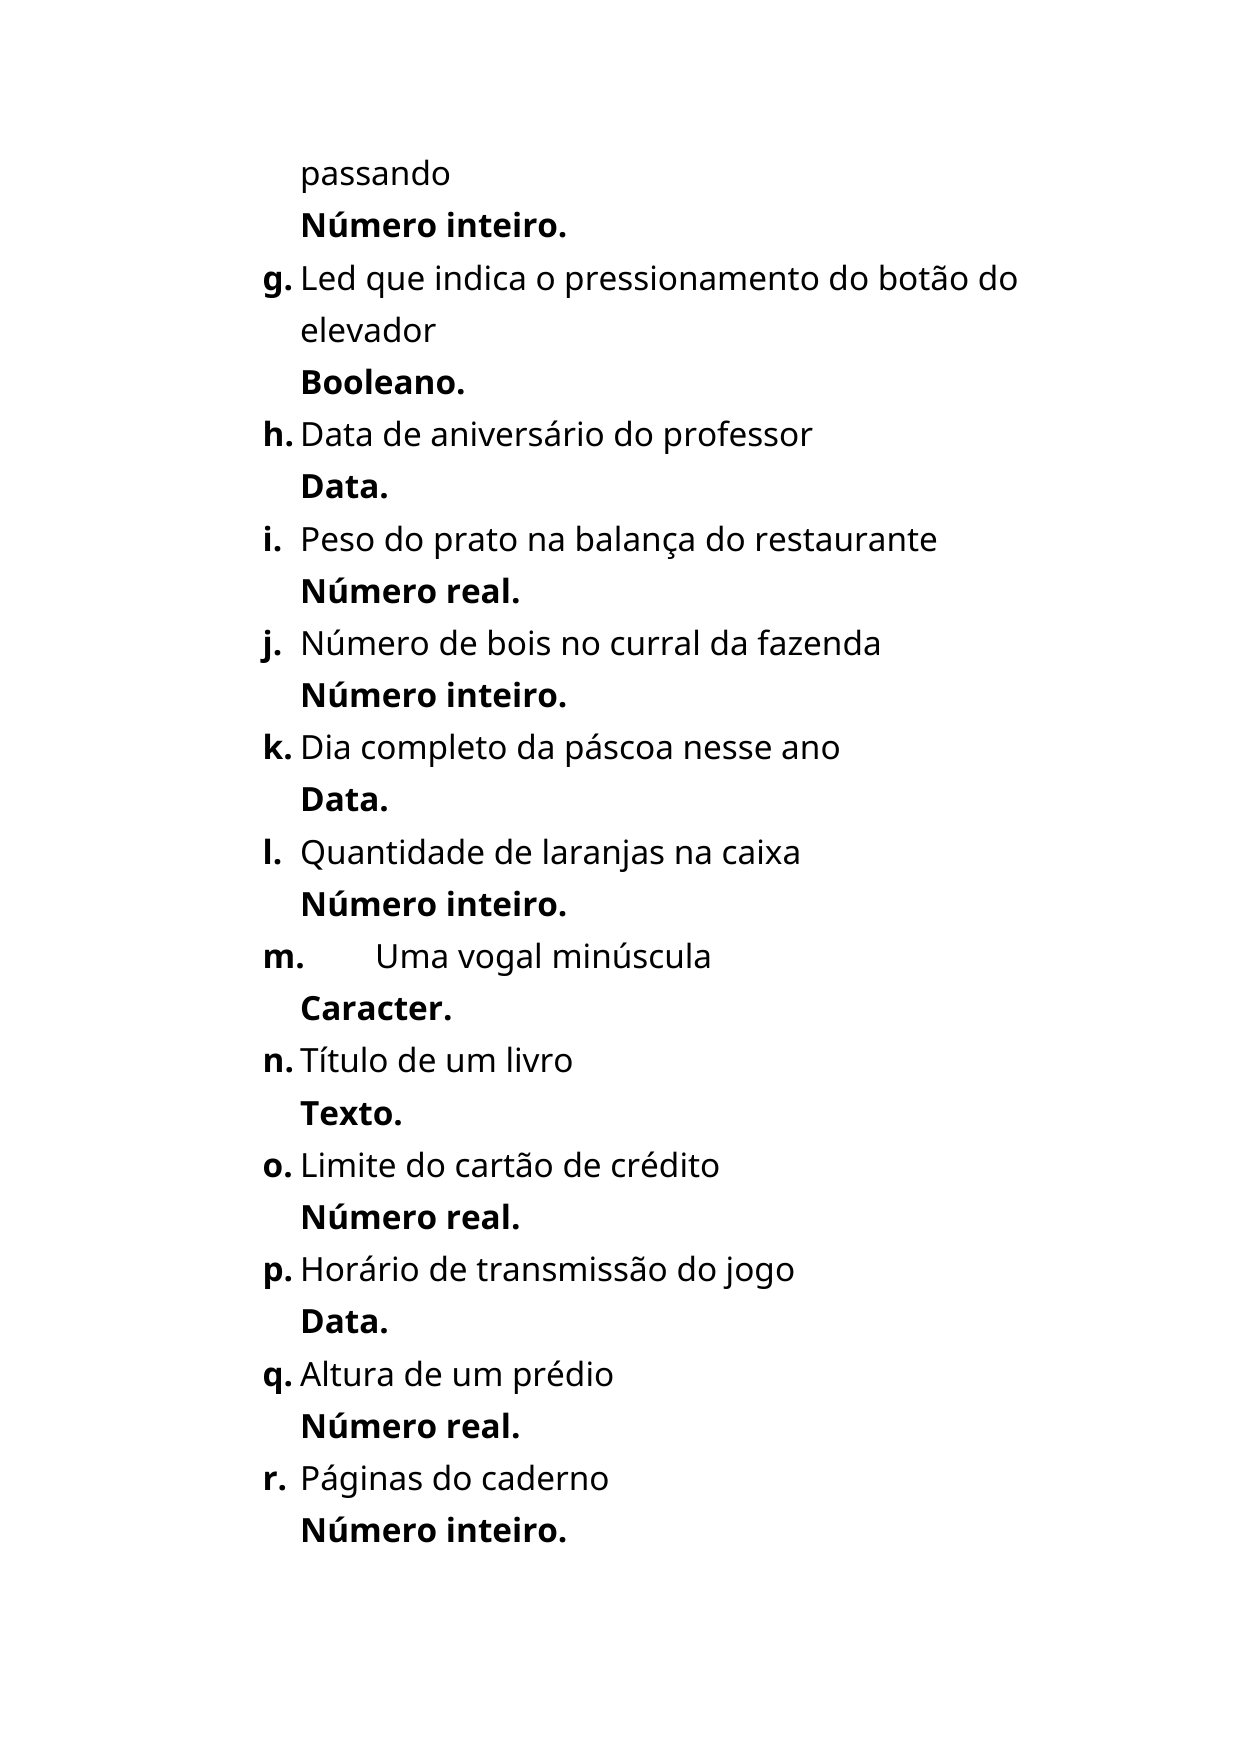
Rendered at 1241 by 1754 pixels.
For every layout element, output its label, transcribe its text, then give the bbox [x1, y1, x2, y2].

list Peso do prato na balança do restaurante Número real. [262, 515, 1090, 613]
list Páginas do caderno Número inteiro. [262, 1455, 1090, 1552]
list Limite do cartão de crédito Número real. [262, 1142, 1090, 1239]
list Altura de um prédio Número real. [262, 1350, 1090, 1448]
list Data de aniversário do professor Data. [262, 411, 1090, 508]
list Horário de transmissão do jogo Data. [262, 1246, 1090, 1343]
list Título de um livro Texto. [262, 1037, 1090, 1135]
list Quantidade de laranjas na caixa Número inteiro. [262, 828, 1090, 926]
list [262, 150, 1090, 248]
list Uma vogal minúscula Caracter. [262, 933, 1090, 1030]
list Número de bois no curral da fazenda Número inteiro. [262, 620, 1090, 717]
list Led que indica o pressionamento do botão do elevador Booleano. [262, 254, 1090, 404]
list Dia completo da páscoa nesse ano Data. [262, 724, 1090, 822]
